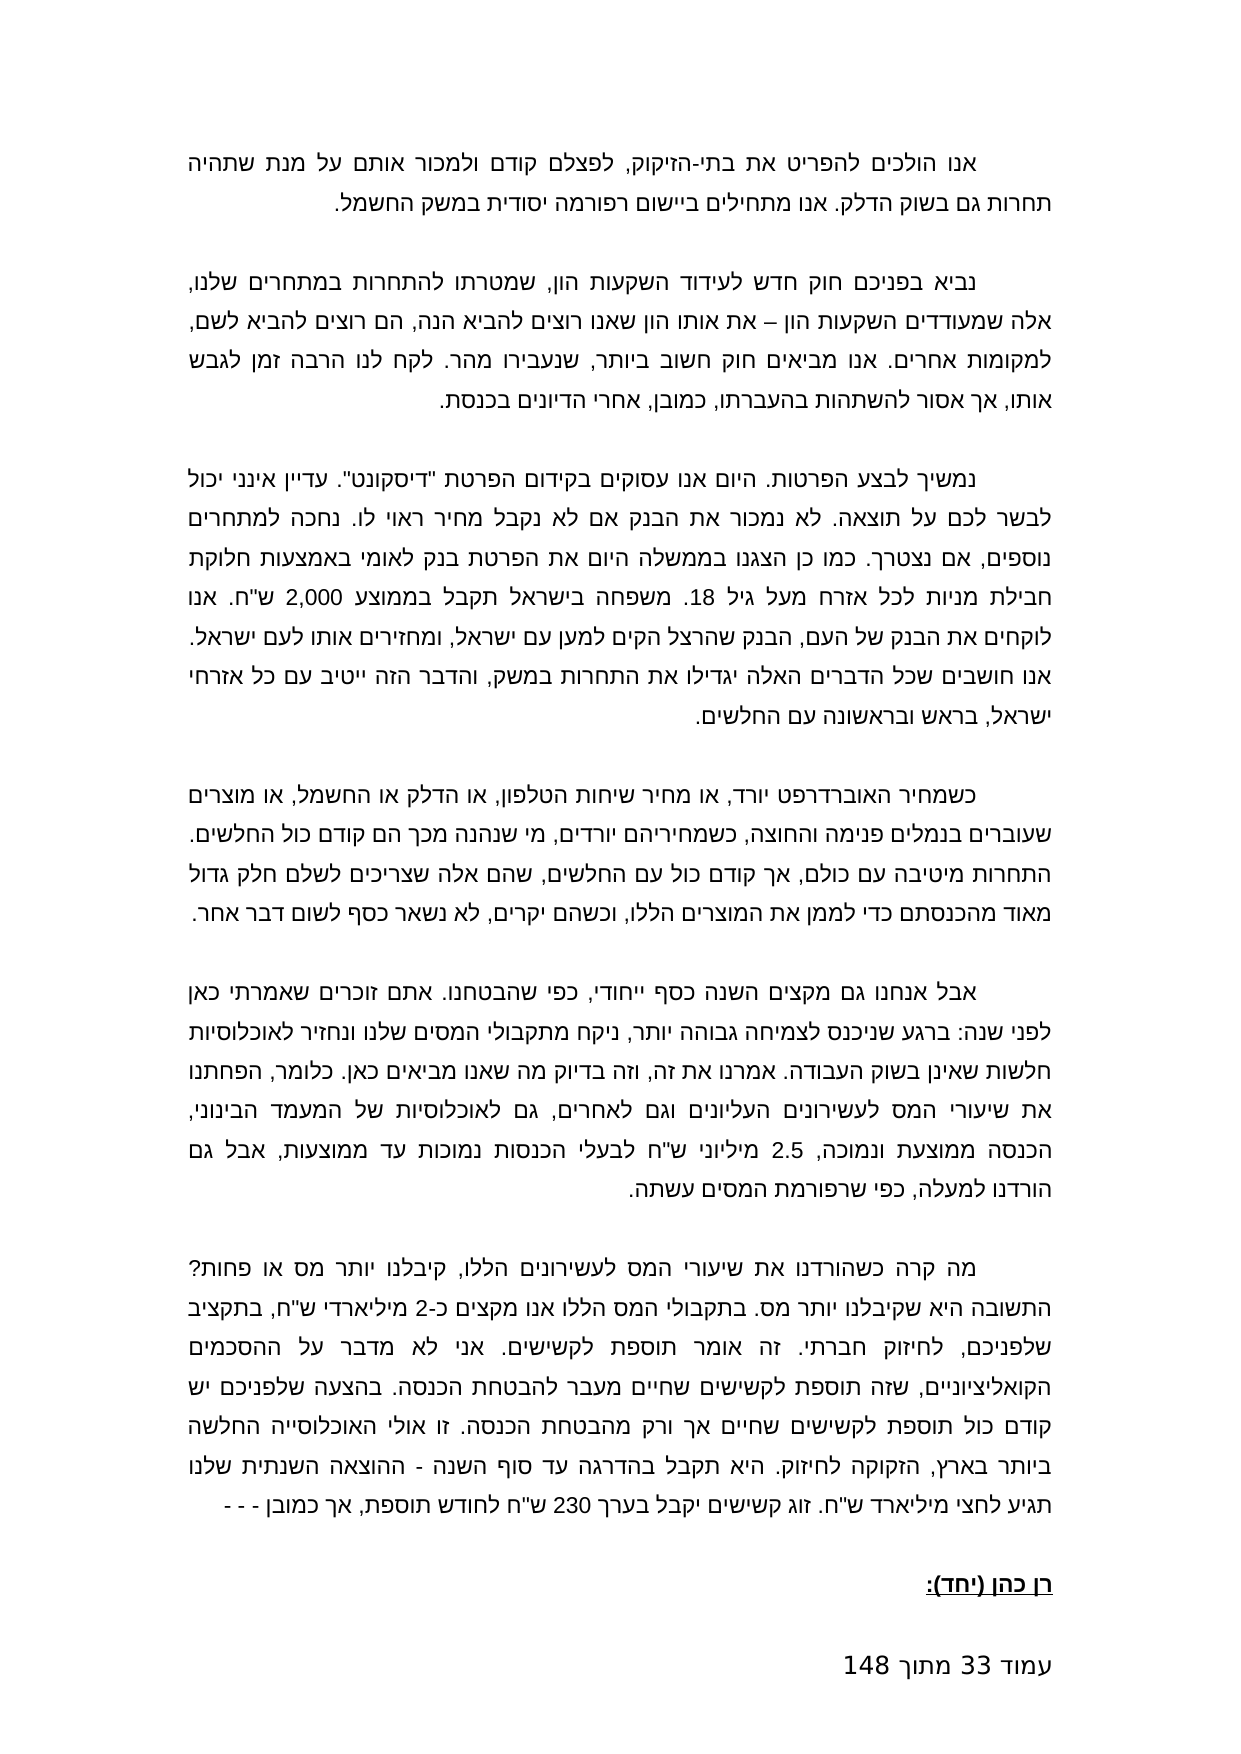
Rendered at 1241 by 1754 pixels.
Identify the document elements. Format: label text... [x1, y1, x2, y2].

text מה קרה כשהורדנו את שיעורי המס לעשירונים הללו, קיבלנו יותר מס או פחות? התשובה היא שקיבלנו יותר מס. בתקבולי המס הללו אנו מקצים כ-2 מיליארדי ש"ח, בתקציב שלפניכם, לחיזוק חברתי. זה אומר תוספת לקשישים. אני לא מדבר על ההסכמים הקואליציוניים, שזה תוספת לקשישים שחיים מעבר להבטחת הכנסה. בהצעה שלפניכם יש קודם כול תוספת לקשישים שחיים אך ורק מהבטחת הכנסה. זו אולי האוכלוסייה החלשה ביותר בארץ, הזקוקה לחיזוק. היא תקבל בהדרגה עד סוף השנה - ההוצאה השנתית שלנו תגיע לחצי מיליארד ש"ח. זוג קשישים יקבל בערך 230 ש"ח לחודש תוספת, אך כמובן - - - [187, 1255, 1053, 1519]
text אבל אנחנו גם מקצים השנה כסף ייחודי, כפי שהבטחנו. אתם זוכרים שאמרתי כאן לפני שנה: ברגע שניכנס לצמיחה גבוהה יותר, ניקח מתקבולי המסים שלנו ונחזיר לאוכלוסיות חלשות שאינן בשוק העבודה. אמרנו את זה, וזה בדיוק מה שאנו מביאים כאן. כלומר, הפחתנו את שיעורי המס לעשירונים העליונים וגם לאחרים, גם לאוכלוסיות של המעמד הבינוני, הכנסה ממוצעת ונמוכה, 2.5 מיליוני ש"ח לבעלי הכנסות נמוכות עד ממוצעות, אבל גם הורדנו למעלה, כפי שרפורמת המסים עשתה. [187, 979, 1053, 1203]
text רן כהן (יחד): [187, 1571, 1053, 1598]
text כשמחיר האוברדרפט יורד, או מחיר שיחות הטלפון, או הדלק או החשמל, או מוצרים שעוברים בנמלים פנימה והחוצה, כשמחיריהם יורדים, מי שנהנה מכך הם קודם כול החלשים. התחרות מיטיבה עם כולם, אך קודם כול עם החלשים, שהם אלה שצריכים לשלם חלק גדול מאוד מהכנסתם כדי לממן את המוצרים הללו, וכשהם יקרים, לא נשאר כסף לשום דבר אחר. [187, 782, 1053, 926]
text נמשיך לבצע הפרטות. היום אנו עסוקים בקידום הפרטת "דיסקונט". עדיין אינני יכול לבשר לכם על תוצאה. לא נמכור את הבנק אם לא נקבל מחיר ראוי לו. נחכה למתחרים נוספים, אם נצטרך. כמו כן הצגנו בממשלה היום את הפרטת בנק לאומי באמצעות חלוקת חבילת מניות לכל אזרח מעל גיל 18. משפחה בישראל תקבל בממוצע 2,000 ש"ח. אנו לוקחים את הבנק של העם, הבנק שהרצל הקים למען עם ישראל, ומחזירים אותו לעם ישראל. אנו חושבים שכל הדברים האלה יגדילו את התחרות במשק, והדבר הזה ייטיב עם כל אזרחי ישראל, בראש ובראשונה עם החלשים. [187, 466, 1053, 729]
text נביא בפניכם חוק חדש לעידוד השקעות הון, שמטרתו להתחרות במתחרים שלנו, אלה שמעודדים השקעות הון – את אותו הון שאנו רוצים להביא הנה, הם רוצים להביא לשם, למקומות אחרים. אנו מביאים חוק חשוב ביותר, שנעבירו מהר. לקח לנו הרבה זמן לגבש אותו, אך אסור להשתהות בהעברתו, כמובן, אחרי הדיונים בכנסת. [187, 268, 1053, 413]
text אנו הולכים להפריט את בתי-הזיקוק, לפצלם קודם ולמכור אותם על מנת שתהיה תחרות גם בשוק הדלק. אנו מתחילים ביישום רפורמה יסודית במשק החשמל. [187, 150, 1053, 216]
